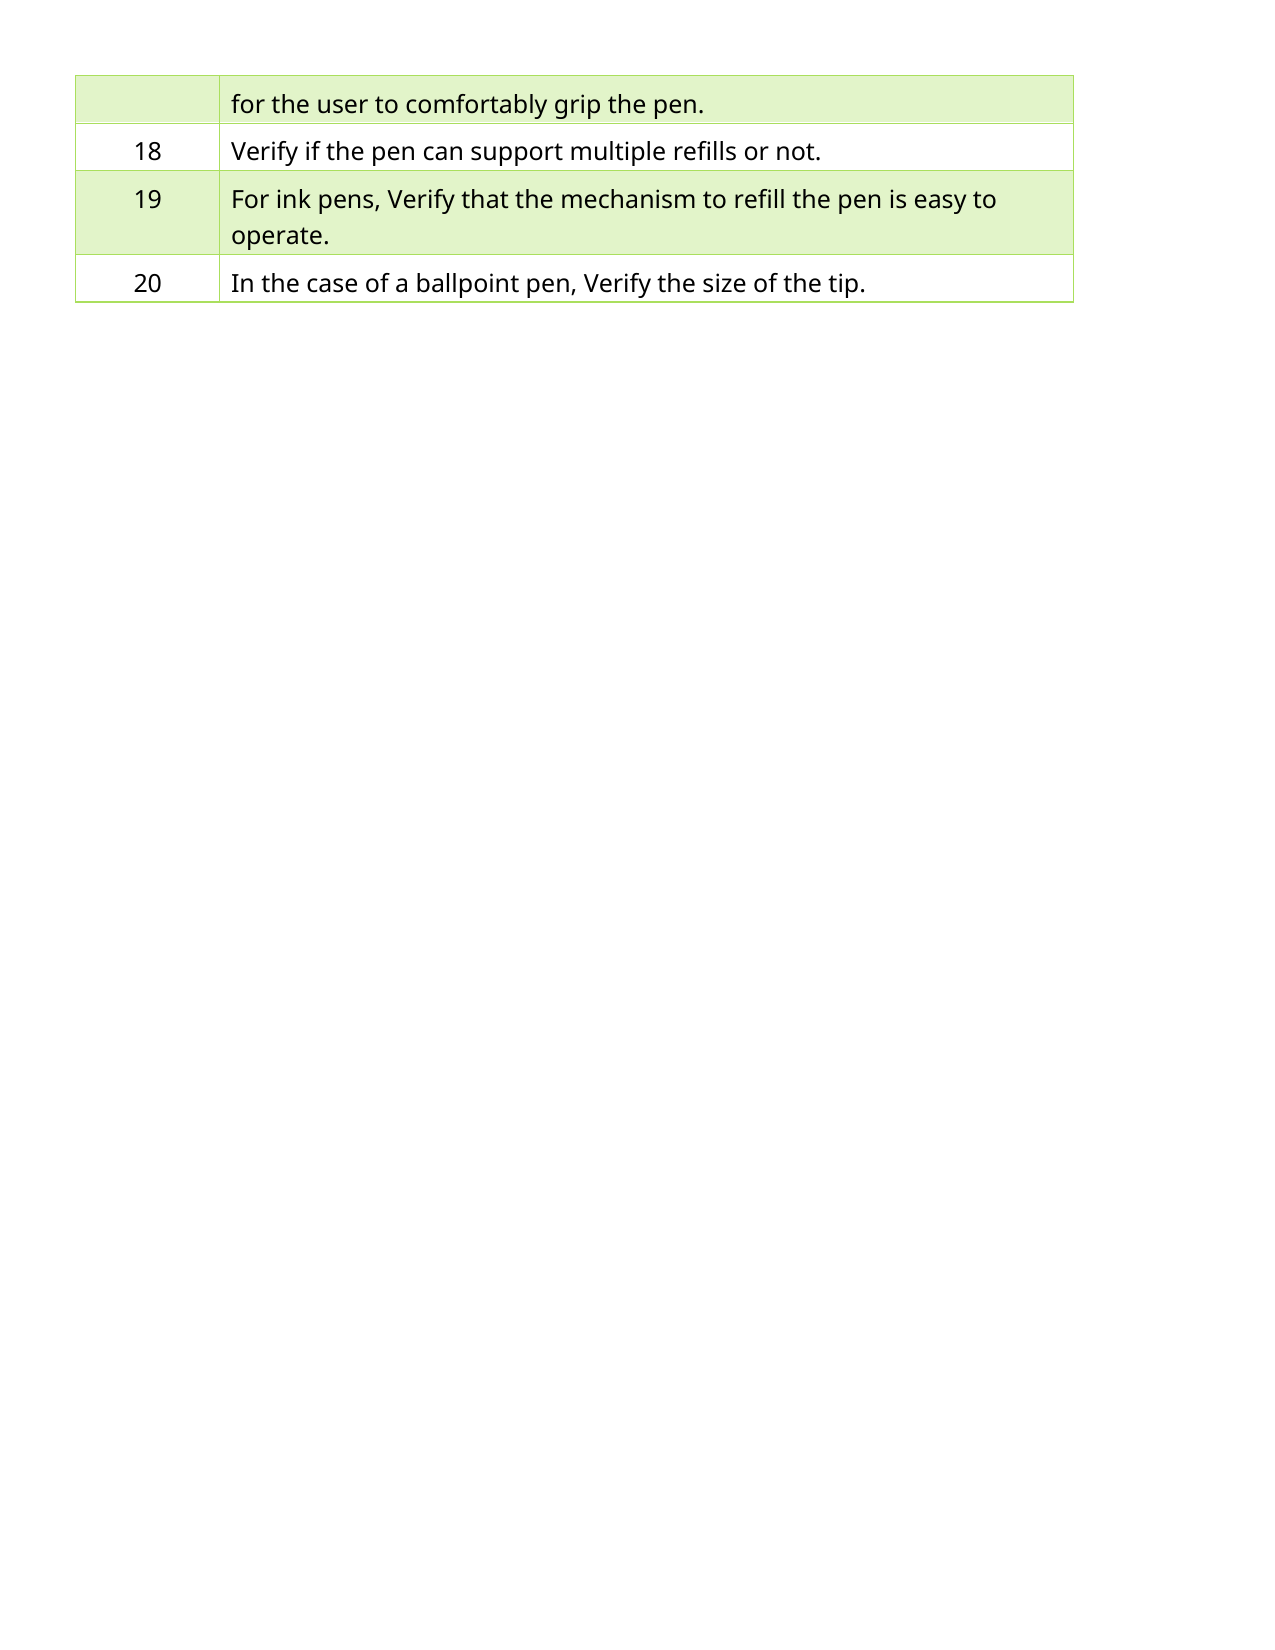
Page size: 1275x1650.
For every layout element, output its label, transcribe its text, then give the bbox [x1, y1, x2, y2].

table_cell 20 [76, 255, 219, 301]
table_cell 19 [76, 171, 219, 254]
table_cell 18 [76, 124, 219, 170]
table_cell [220, 76, 1073, 122]
table_cell 17 [76, 76, 219, 122]
table_cell Verify if the pen can support multiple refills or not. [220, 124, 1073, 170]
table_cell In the case of a ballpoint pen, Verify the size of the tip. [220, 255, 1073, 301]
table_cell For ink pens, Verify that the mechanism to refill the pen is easy to operate. [220, 171, 1073, 254]
